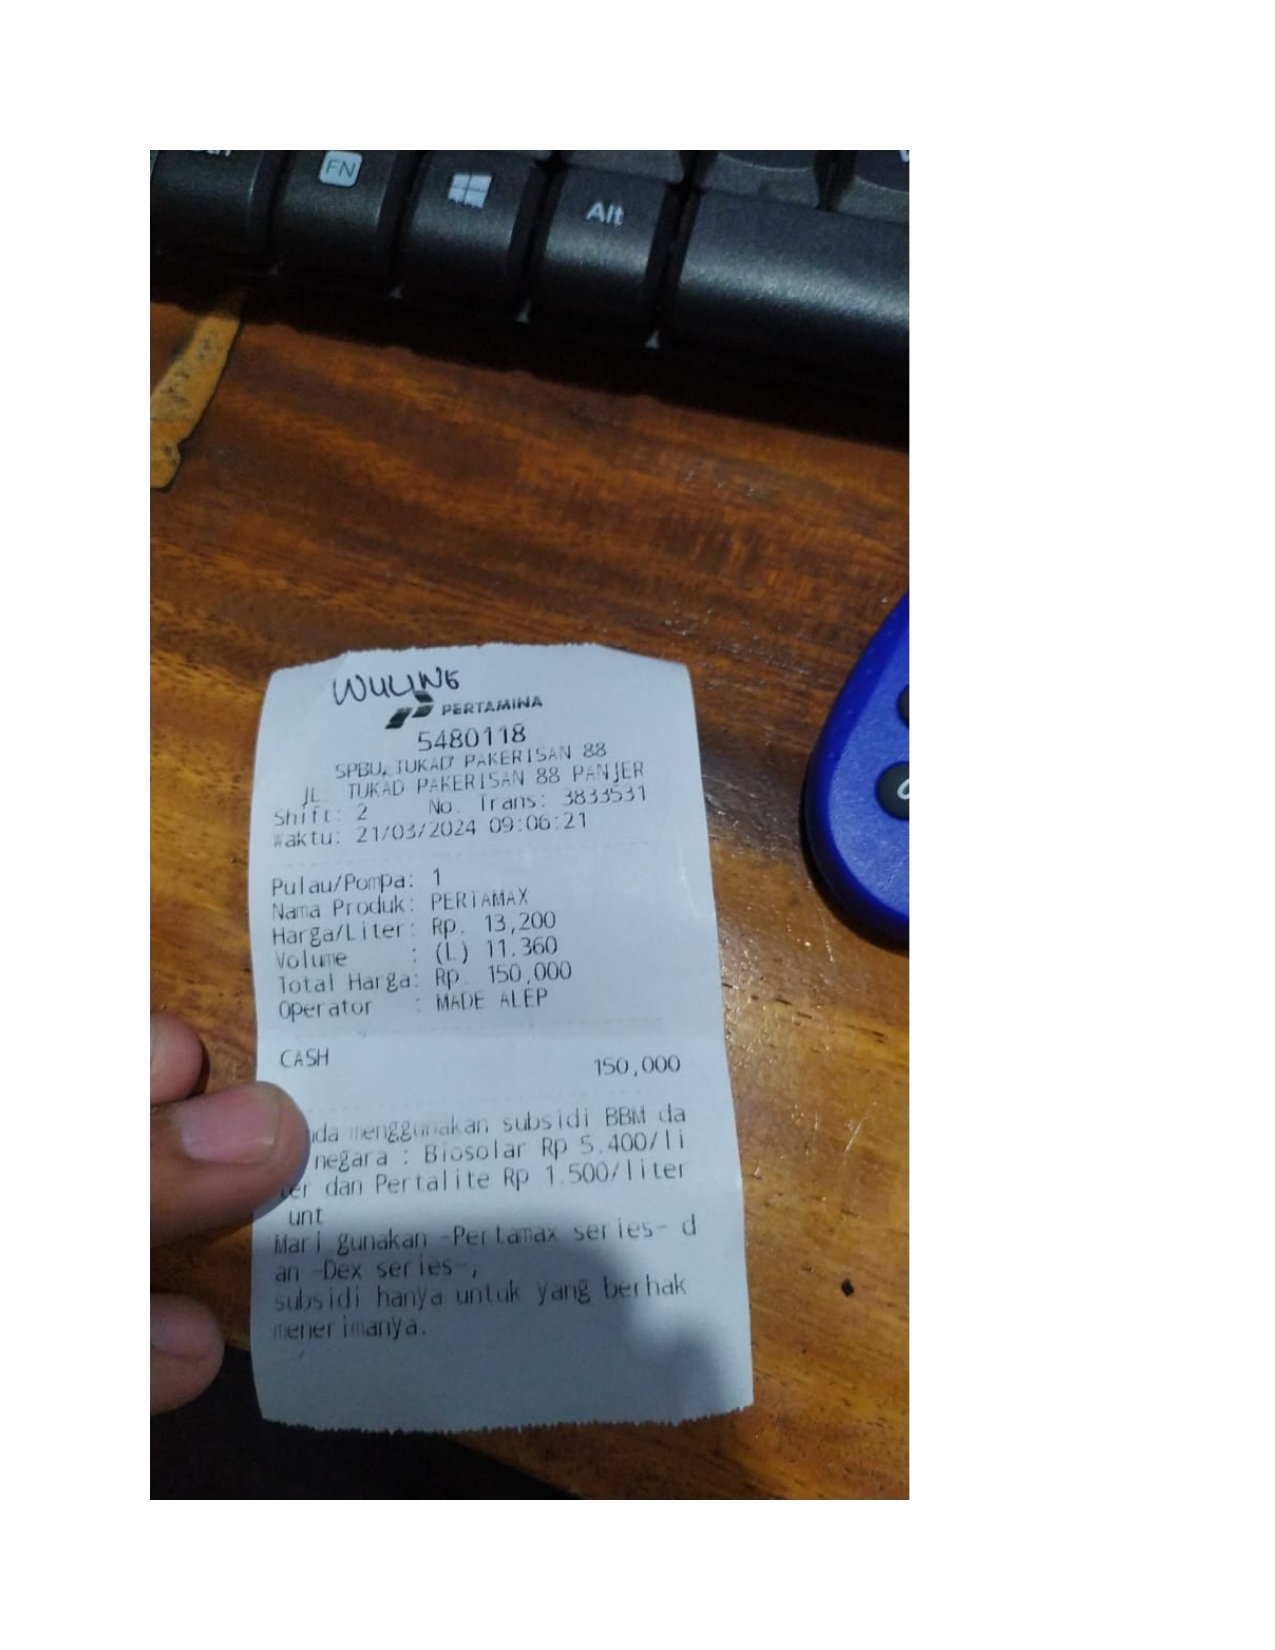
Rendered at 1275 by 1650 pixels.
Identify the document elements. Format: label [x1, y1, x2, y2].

picture [150, 150, 910, 1500]
